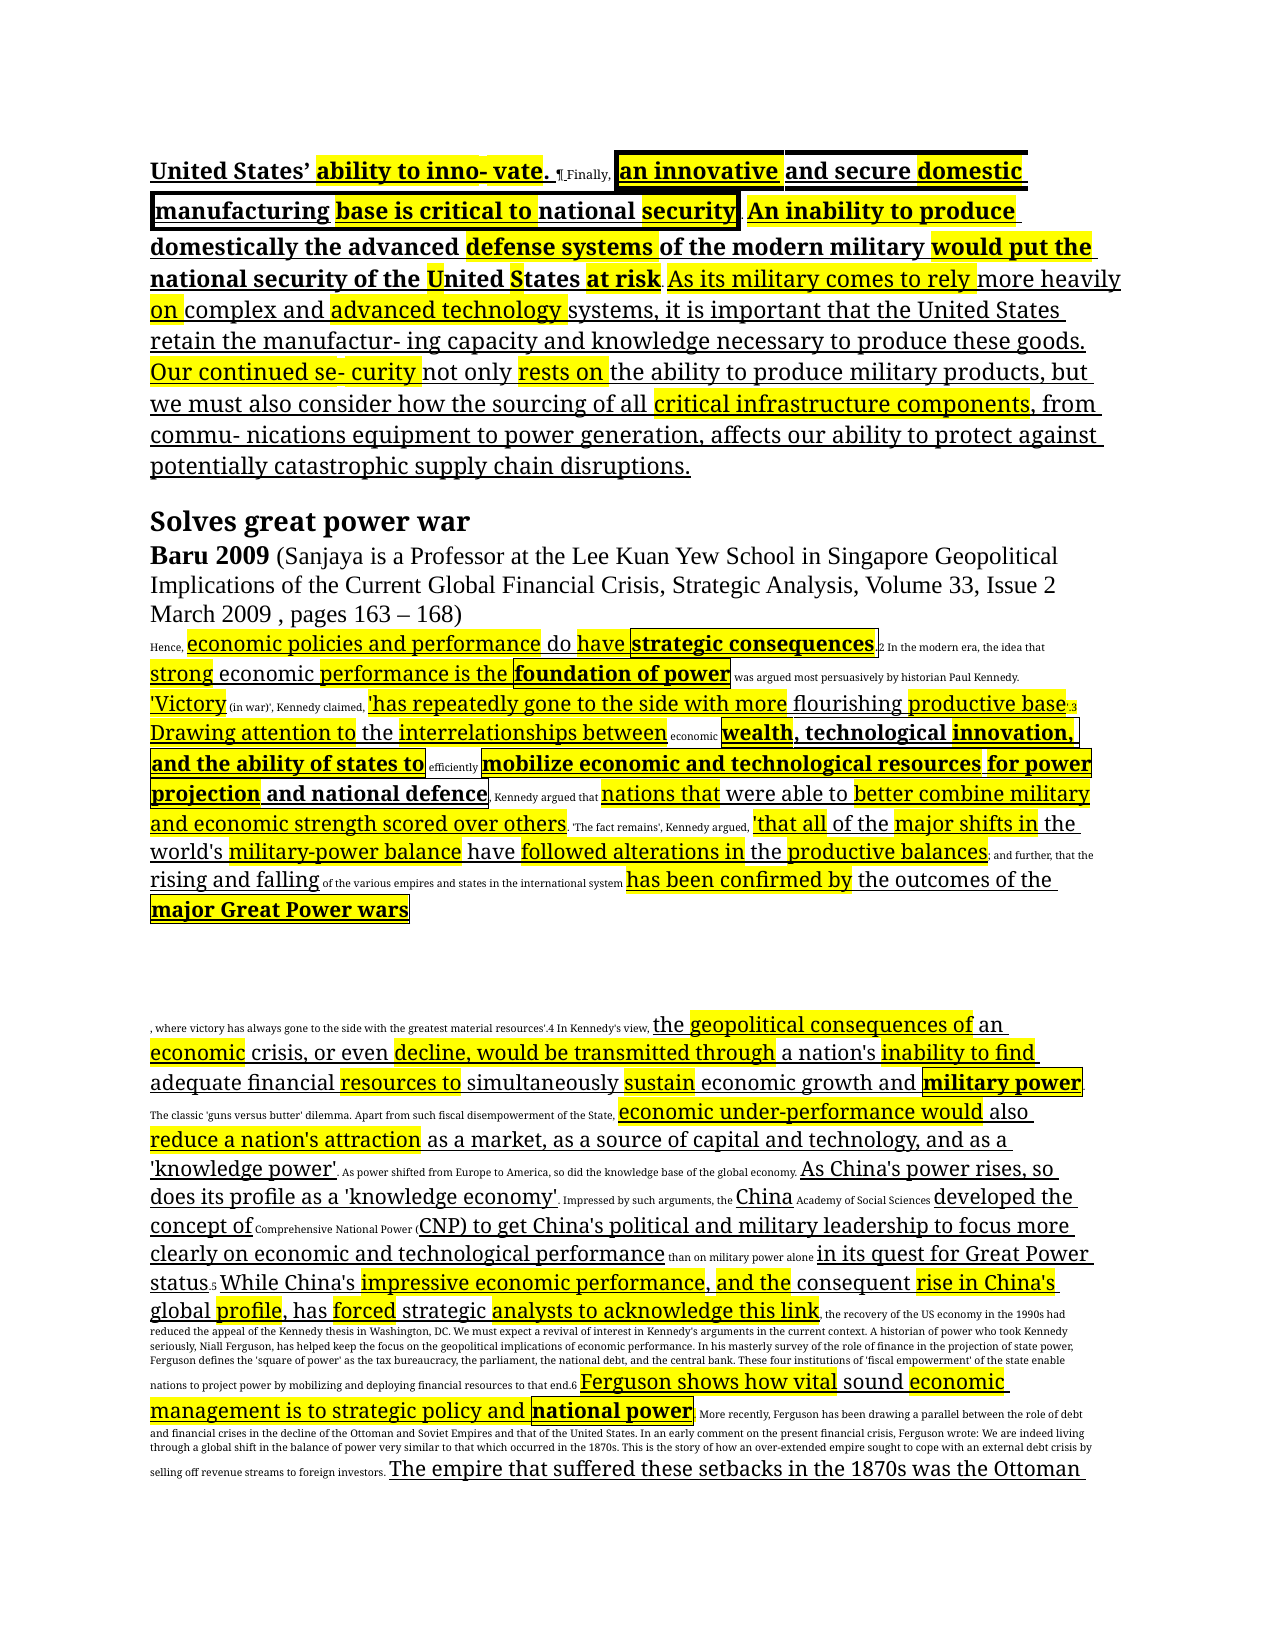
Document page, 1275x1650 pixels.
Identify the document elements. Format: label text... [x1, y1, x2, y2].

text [150, 150, 1125, 481]
text Hence, economic policies and performance do have strategic consequences.2 In the modern era, the idea that strong economic performance is the foundation of power was argued most persuasively by historian Paul Kennedy. 'Victory (in war)', Kennedy claimed, 'has repeatedly gone to the side with more flourishing productive base'.3 Drawing attention to the interrelationships between economic wealth, technological innovation, and the ability of states to efficiently mobilize economic and technological resources for power projection and national defence, Kennedy argued that nations that were able to better combine military and economic strength scored over others. 'The fact remains', Kennedy argued, 'that all of the major shifts in the world's military-power balance have followed alterations in the productive balances; and further, that the rising and falling of the various empires and states in the international system has been confirmed by the outcomes of the major Great Power wars [150, 628, 1095, 924]
subtitle Solves great power war [150, 502, 1125, 539]
text Baru 2009 (Sanjaya is a Professor at the Lee Kuan Yew School in Singapore Geopolitical Implications of the Current Global Financial Crisis, Strategic Analysis, Volume 33, Issue 2 March 2009 , pages 163 – 168) [150, 539, 1125, 628]
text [150, 1010, 1095, 1483]
